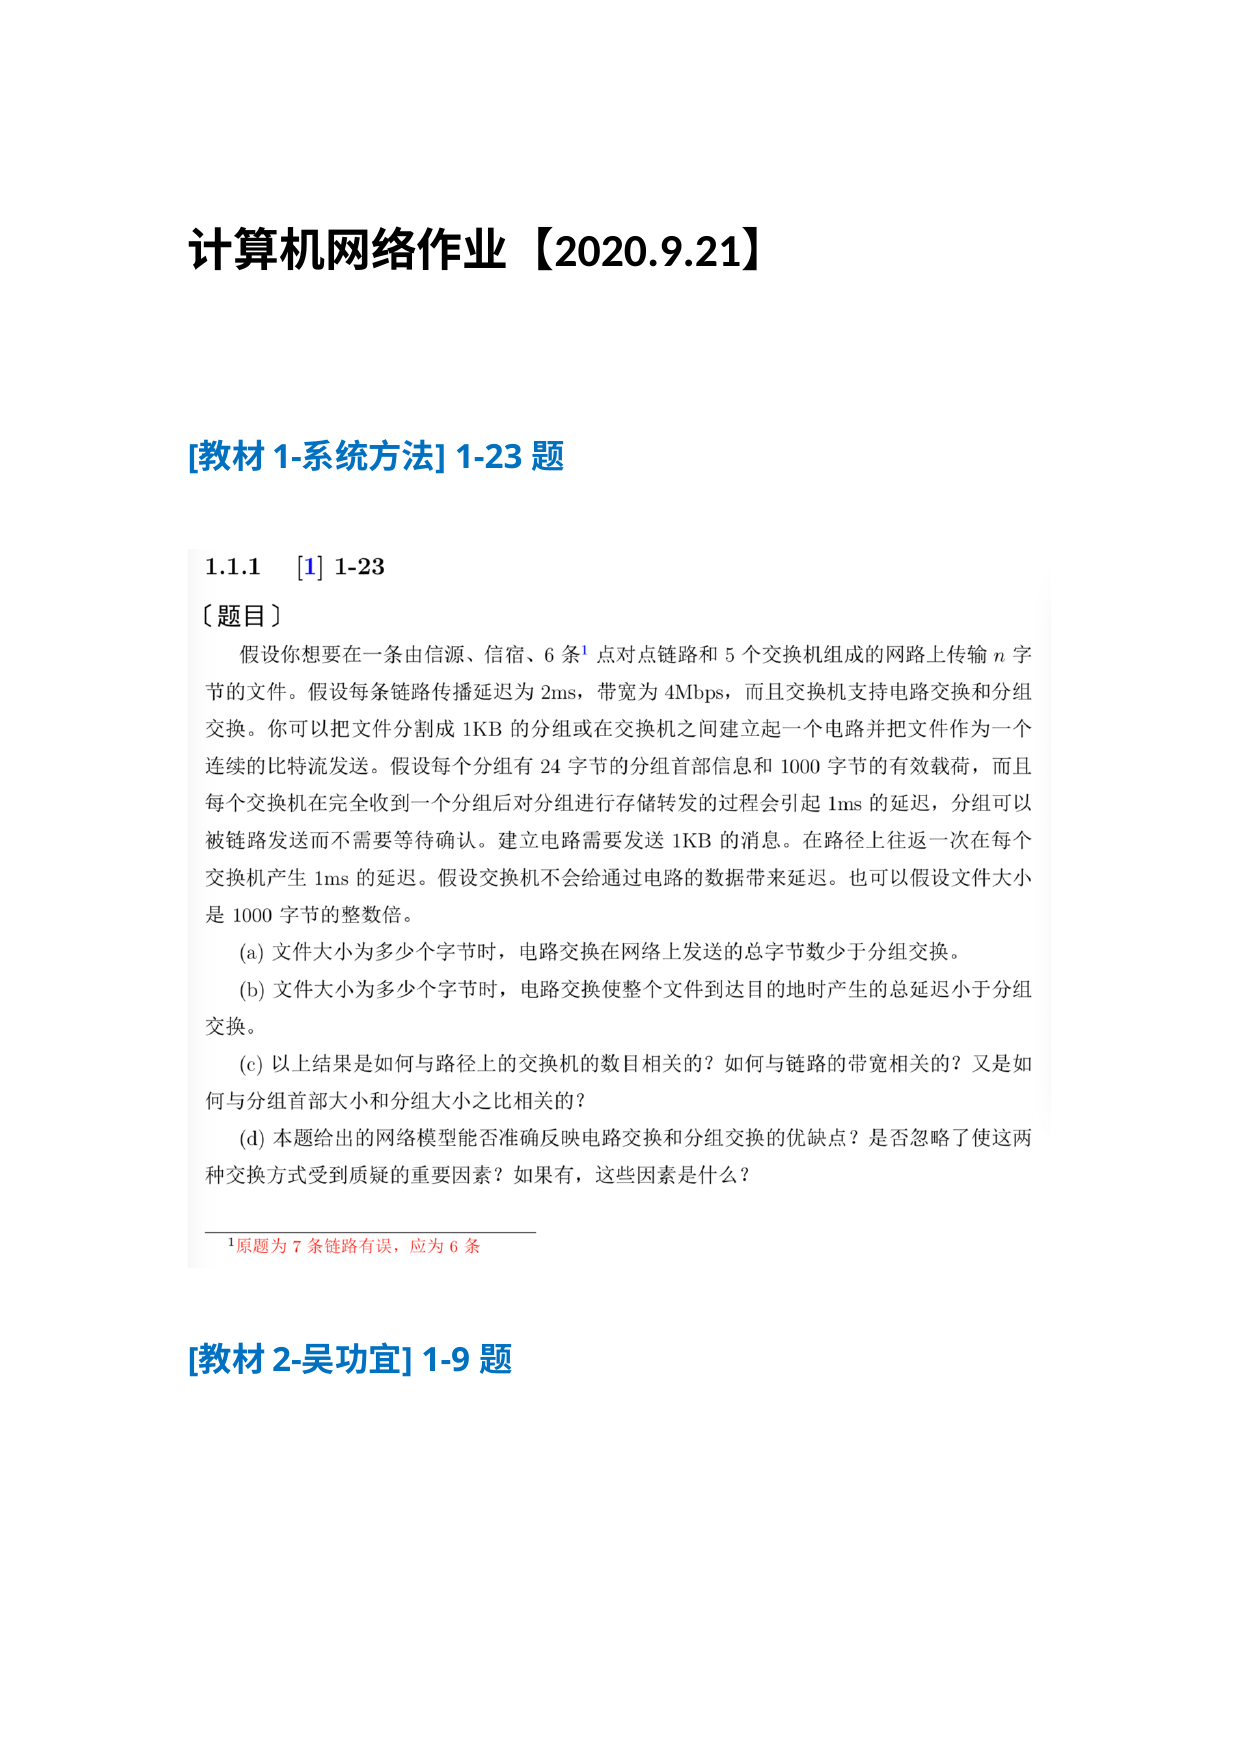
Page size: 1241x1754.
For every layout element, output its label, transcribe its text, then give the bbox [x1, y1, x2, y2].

subtitle 计算机网络作业【2020.9.21】 [187, 197, 1053, 295]
picture [187, 549, 1052, 1268]
subtitle [教材2-吴功宜] 1-9 题 [187, 1324, 1053, 1389]
subtitle [教材1-系统方法] 1-23 题 [187, 422, 1053, 487]
